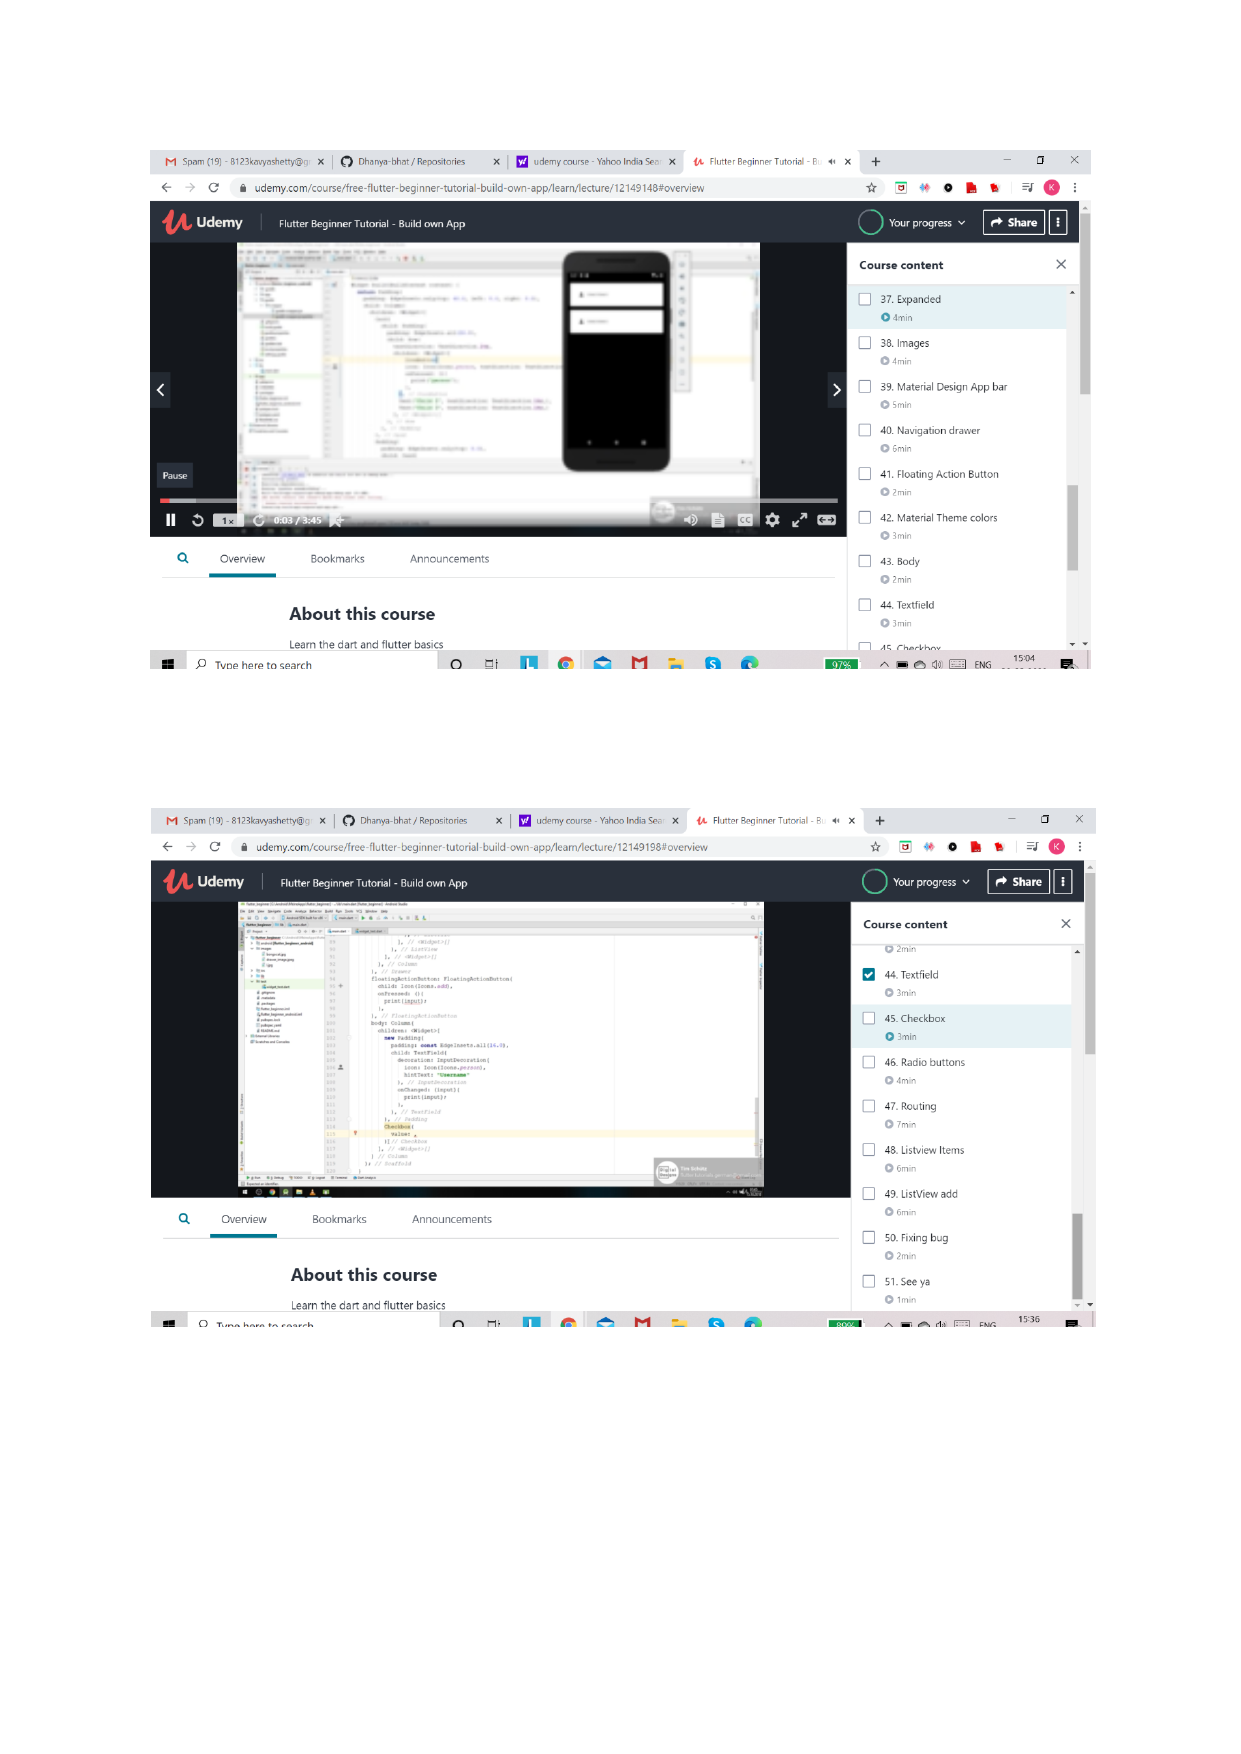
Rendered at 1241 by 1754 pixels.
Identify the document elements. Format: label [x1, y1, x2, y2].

picture [151, 808, 1096, 1327]
picture [150, 150, 1091, 669]
